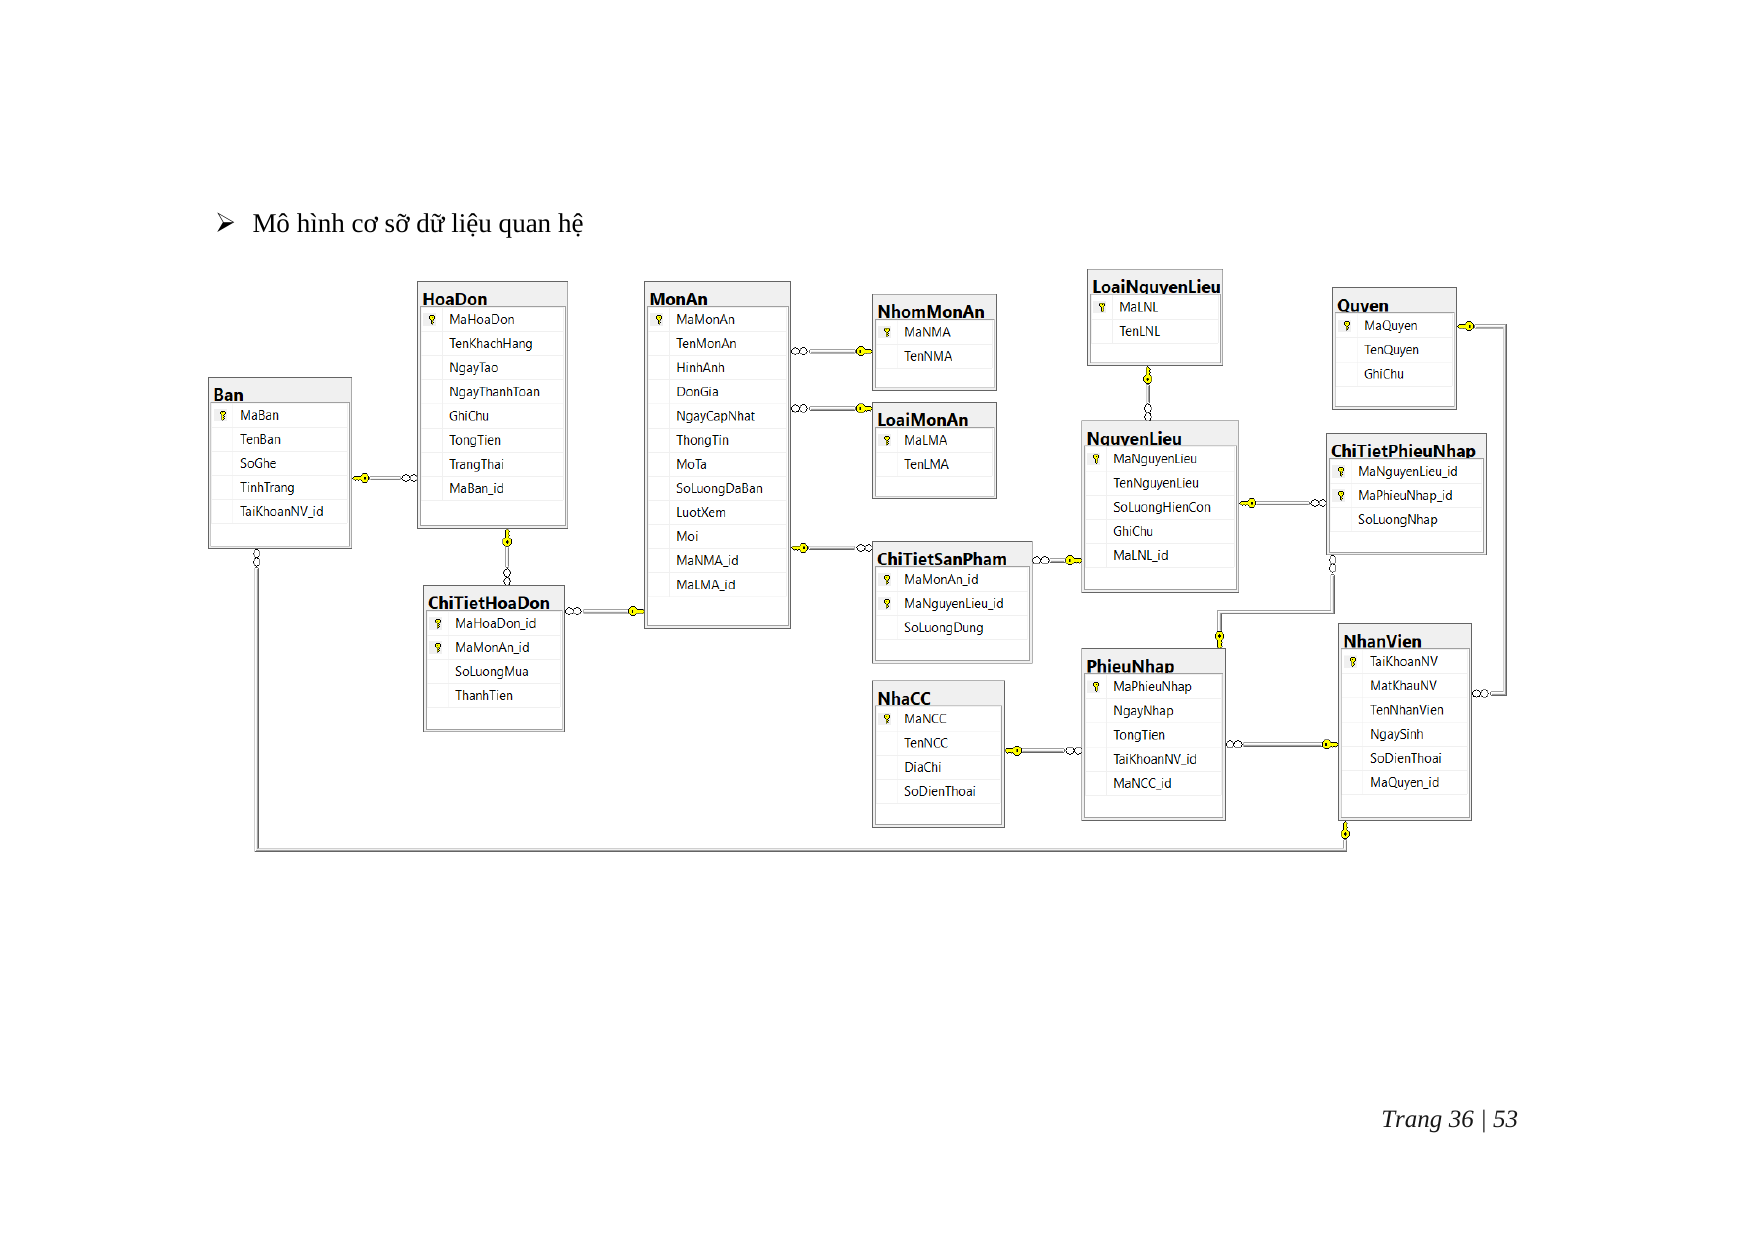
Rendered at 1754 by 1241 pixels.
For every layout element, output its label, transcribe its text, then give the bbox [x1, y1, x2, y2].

list Mô hình cơ sỡ dữ liệu quan hệ [215, 207, 1547, 238]
picture [200, 253, 1525, 882]
